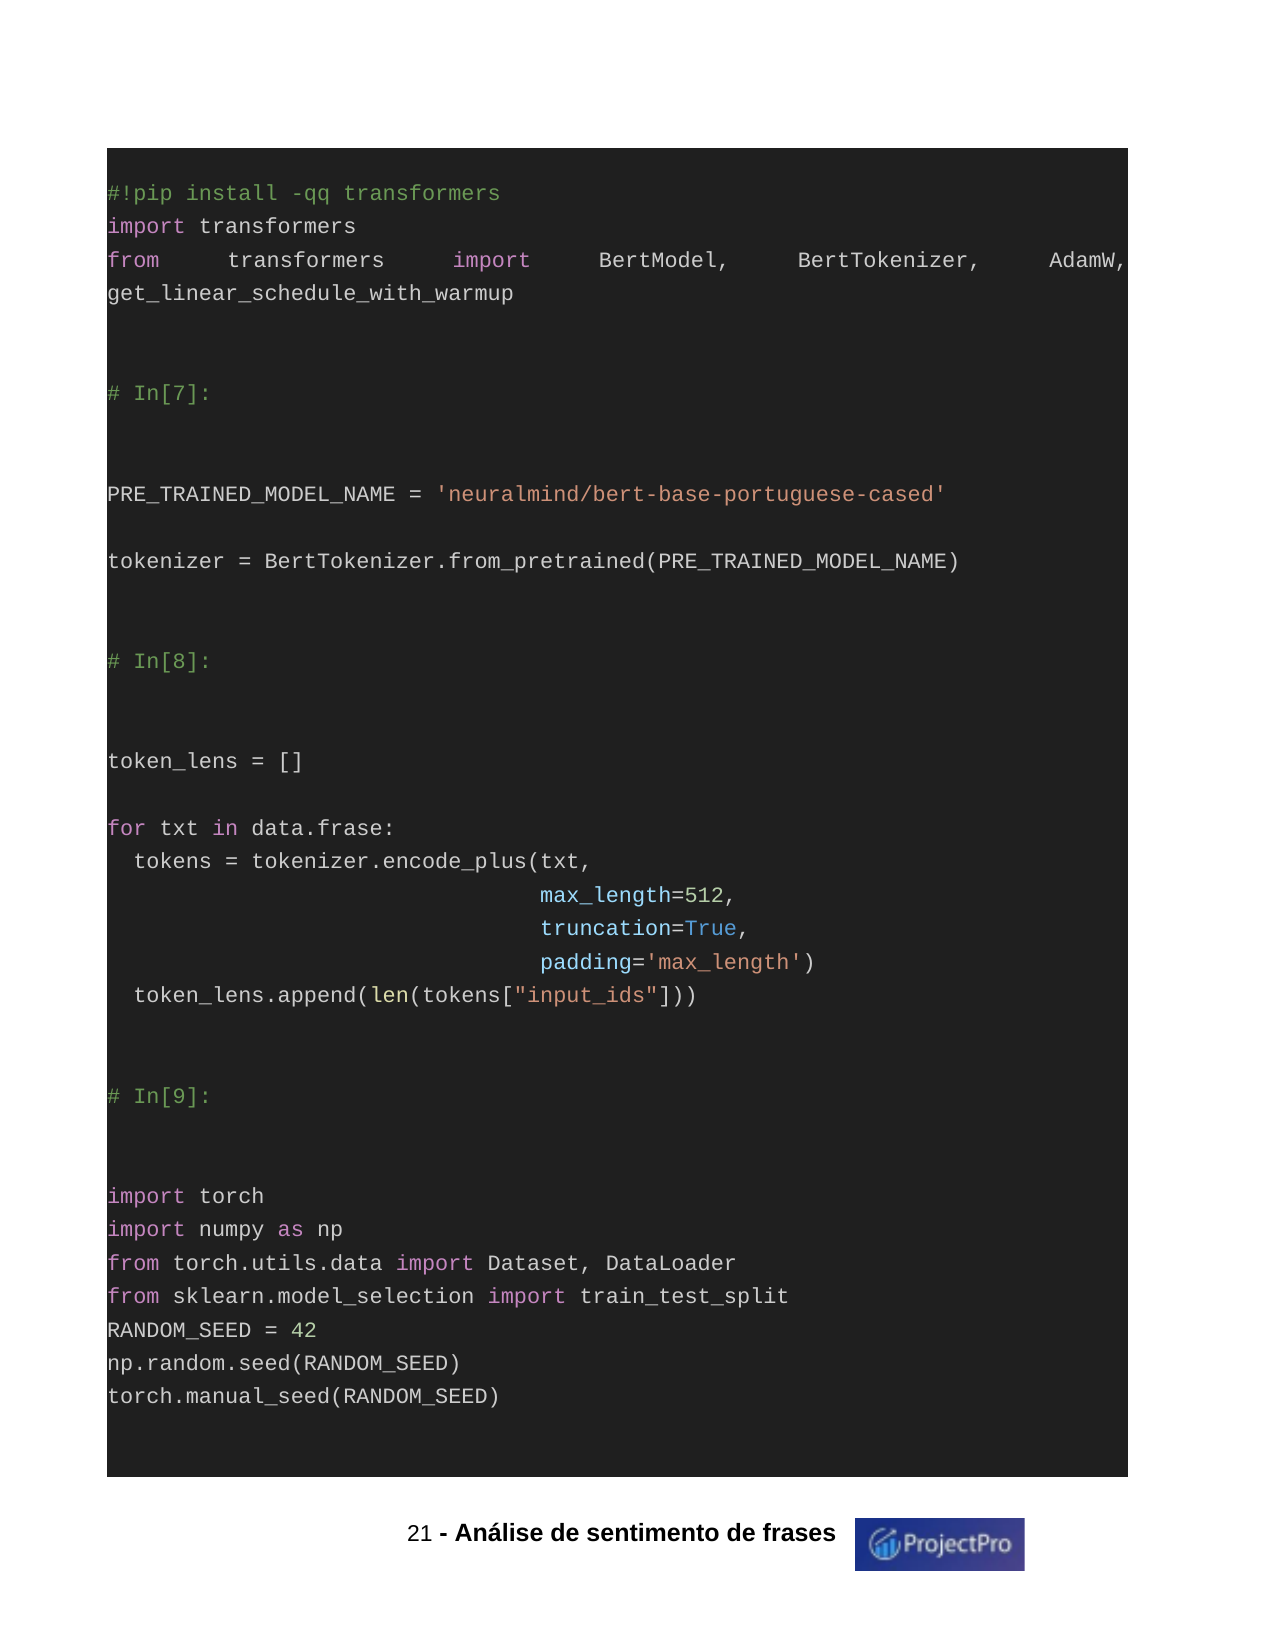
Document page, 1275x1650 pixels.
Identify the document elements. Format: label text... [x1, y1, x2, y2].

text np.random.seed(RANDOM_SEED) [107, 1352, 1128, 1377]
text from sklearn.model_selection import train_test_split [107, 1285, 1128, 1310]
text import torch [107, 1185, 1128, 1210]
picture [855, 1518, 1025, 1571]
text token_lens.append(len(tokens["input_ids"])) [107, 984, 1128, 1009]
text for txt in data.frase: [107, 817, 1128, 842]
text import numpy as np [107, 1218, 1128, 1243]
text token_lens = [] [107, 750, 1128, 775]
text tokens = tokenizer.encode_plus(txt, [107, 851, 1128, 876]
text truncation=True, [107, 918, 1128, 942]
text torch.manual_seed(RANDOM_SEED) [107, 1386, 1128, 1411]
text padding='max_length') [107, 951, 1128, 976]
text # In[8]: [107, 650, 1128, 675]
text #!pip install -qq transformers [107, 182, 1128, 207]
text # In[9]: [107, 1085, 1128, 1109]
text PRE_TRAINED_MODEL_NAME = 'neuralmind/bert-base-portuguese-cased' [107, 483, 1128, 508]
text tokenizer = BertTokenizer.from_pretrained(PRE_TRAINED_MODEL_NAME) [107, 550, 1128, 574]
text # In[7]: [107, 383, 1128, 407]
text RANDOM_SEED = 42 [107, 1319, 1128, 1344]
text import transformers [107, 215, 1128, 240]
text from torch.utils.data import Dataset, DataLoader [107, 1252, 1128, 1277]
text from transformers import BertModel, BertTokenizer, AdamW, get_linear_schedule_with_warmup [107, 249, 1128, 307]
text max_length=512, [107, 884, 1128, 909]
